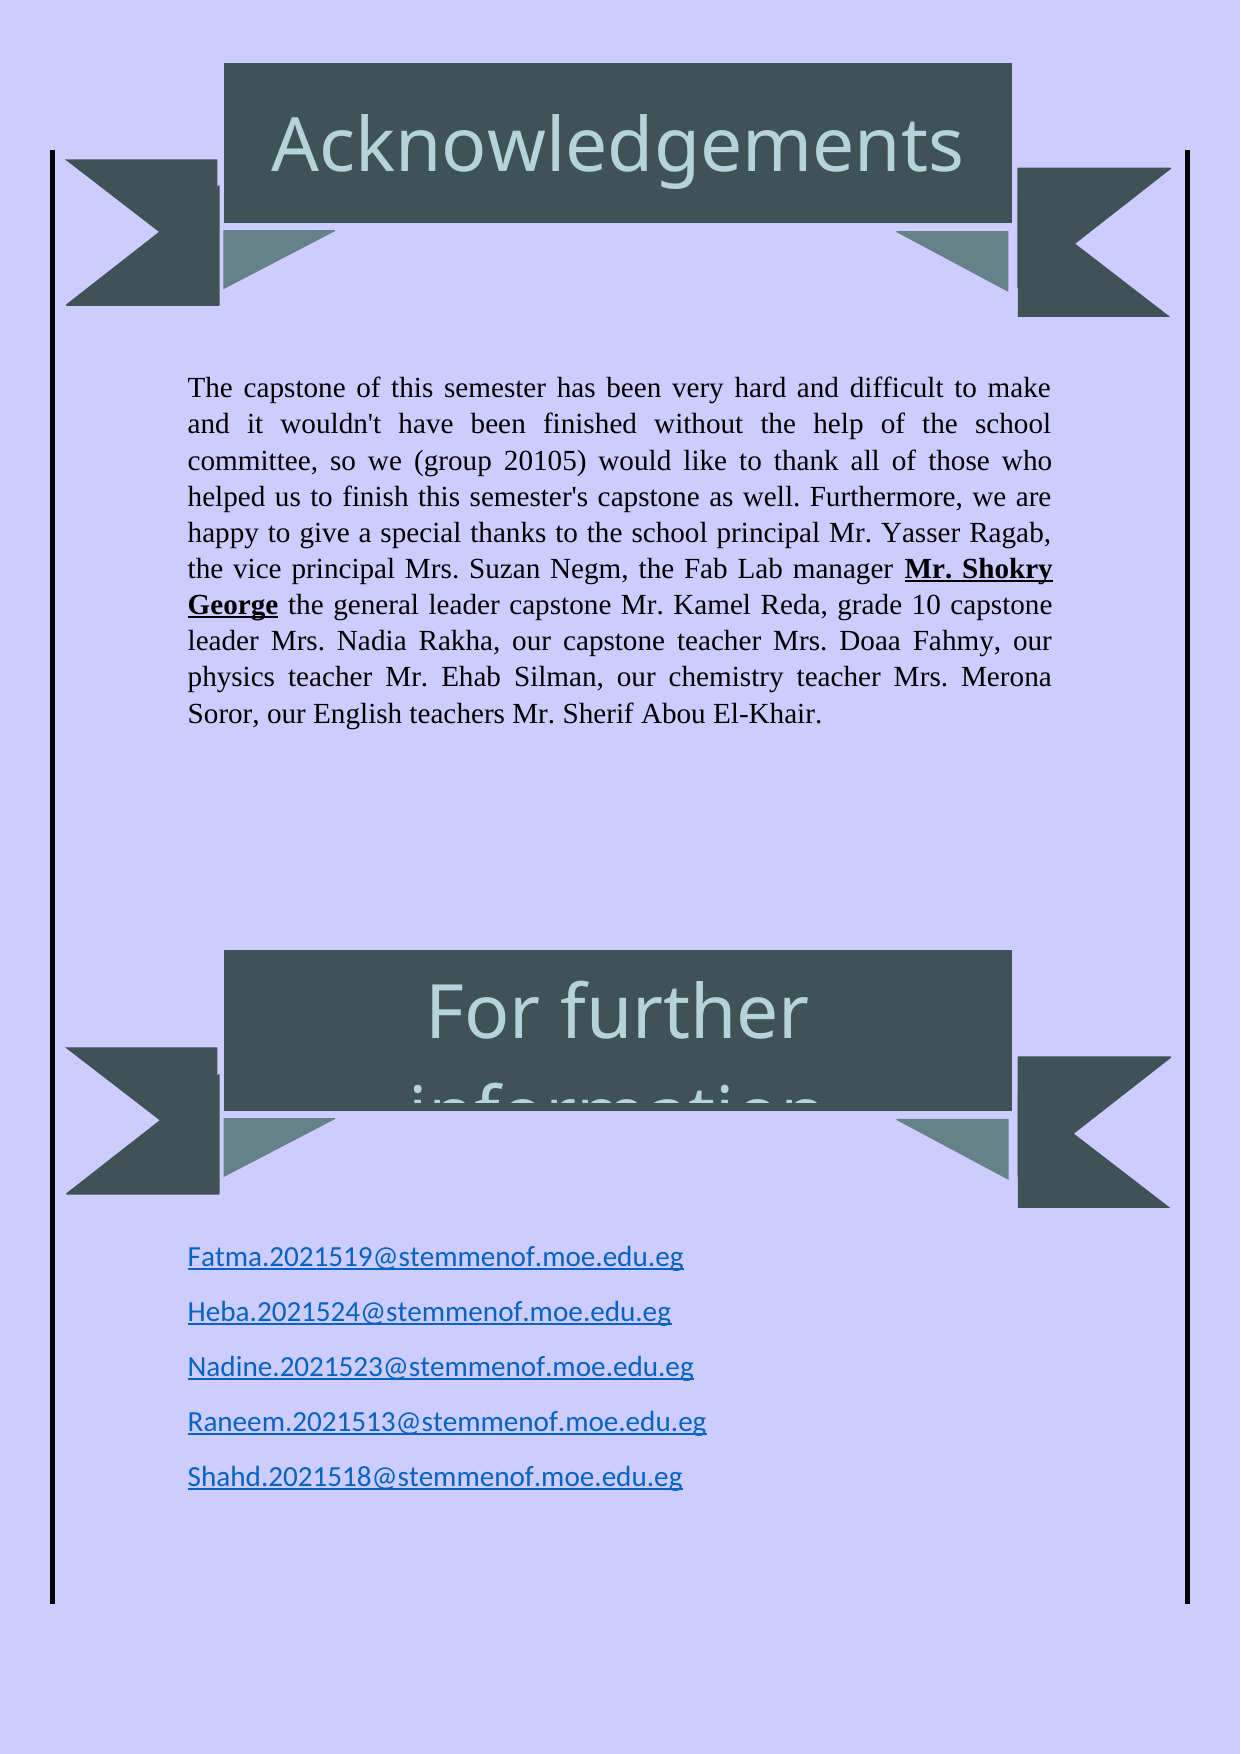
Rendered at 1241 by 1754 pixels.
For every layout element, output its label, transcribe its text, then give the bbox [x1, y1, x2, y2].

text Heba.2021524@stemmenof.moe.edu.eg [187, 1293, 1053, 1328]
text Fatma.2021519@stemmenof.moe.edu.eg [187, 1238, 1053, 1273]
text Shahd.2021518@stemmenof.moe.edu.eg [187, 1458, 1053, 1494]
text Raneem.2021513@stemmenof.moe.edu.eg [187, 1403, 1053, 1438]
text Nadine.2021523@stemmenof.moe.edu.eg [187, 1348, 1053, 1383]
text The capstone of this semester has been very hard and difficult to make and it wouldn't have been finished without the help of the school committee, so we (group 20105) would like to thank all of those who helped us to finish this semester's capstone as well. Furthermore, we are happy to give a special thanks to the school principal Mr. Yasser Ragab, the vice principal Mrs. Suzan Negm, the Fab Lab manager Mr. Shokry George the general leader capstone Mr. Kamel Reda, grade 10 capstone leader Mrs. Nadia Rakha, our capstone teacher Mrs. Doaa Fahmy, our physics teacher Mr. Ehab Silman, our chemistry teacher Mrs. Merona Soror, our English teachers Mr. Sherif Abou El-Khair. [187, 370, 1053, 729]
